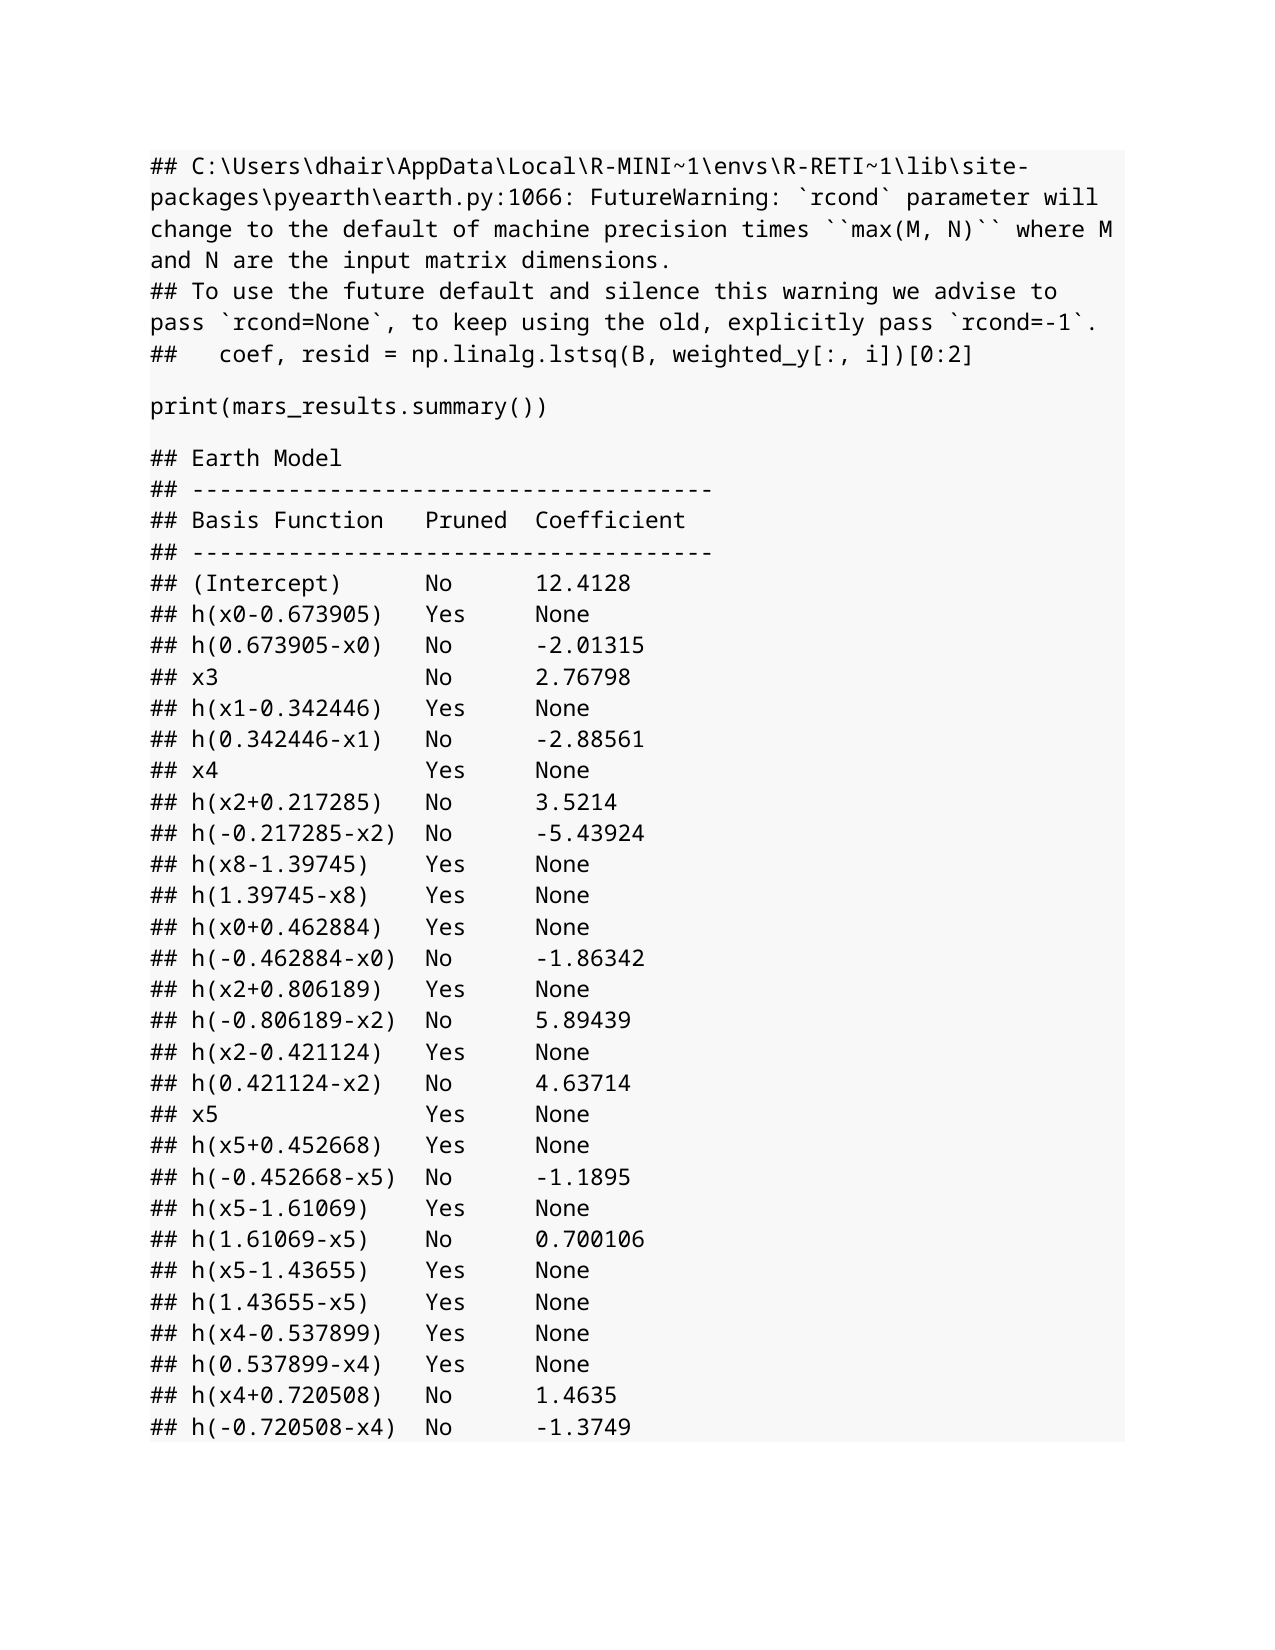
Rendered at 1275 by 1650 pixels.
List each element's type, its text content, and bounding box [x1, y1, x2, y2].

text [150, 150, 1125, 369]
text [150, 442, 1125, 1442]
text print(mars_results.summary()) [150, 389, 1125, 421]
